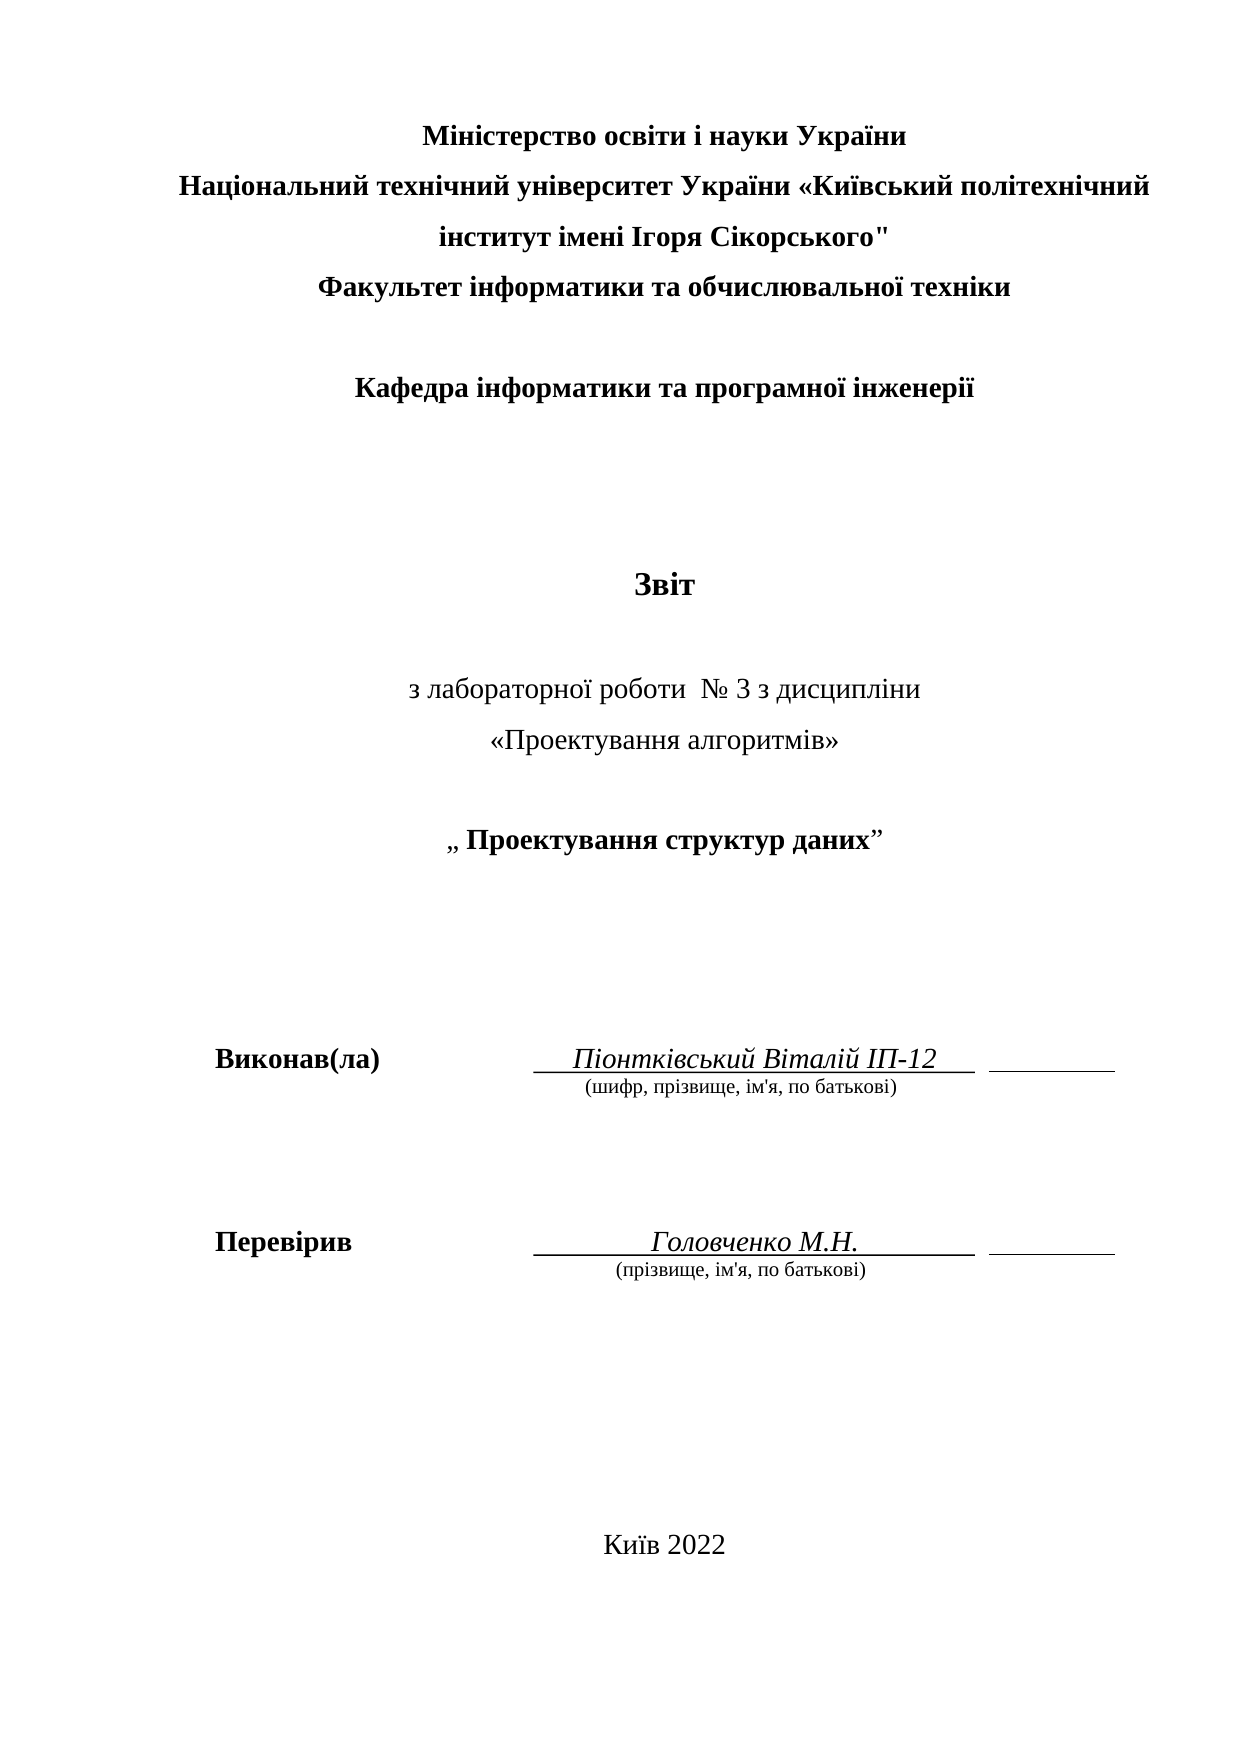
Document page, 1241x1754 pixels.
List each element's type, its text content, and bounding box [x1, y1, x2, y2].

text Національний технічний університет України «Київський політехнічний інститут імені Ігоря Сікорського" [177, 168, 1152, 252]
text Міністерство освіти і науки України [177, 118, 1152, 152]
text «Проектування алгоритмів» [177, 722, 1152, 755]
text Київ 2022 [177, 1527, 1152, 1560]
text Звіт [177, 564, 1152, 602]
text Кафедра інформатики та програмної інженерії [177, 370, 1152, 403]
text „ Проектування структур даних” [177, 822, 1152, 856]
text Факультет інформатики та обчислювальної техніки [177, 269, 1152, 303]
text з лабораторної роботи № 3 з дисципліни [177, 672, 1152, 705]
